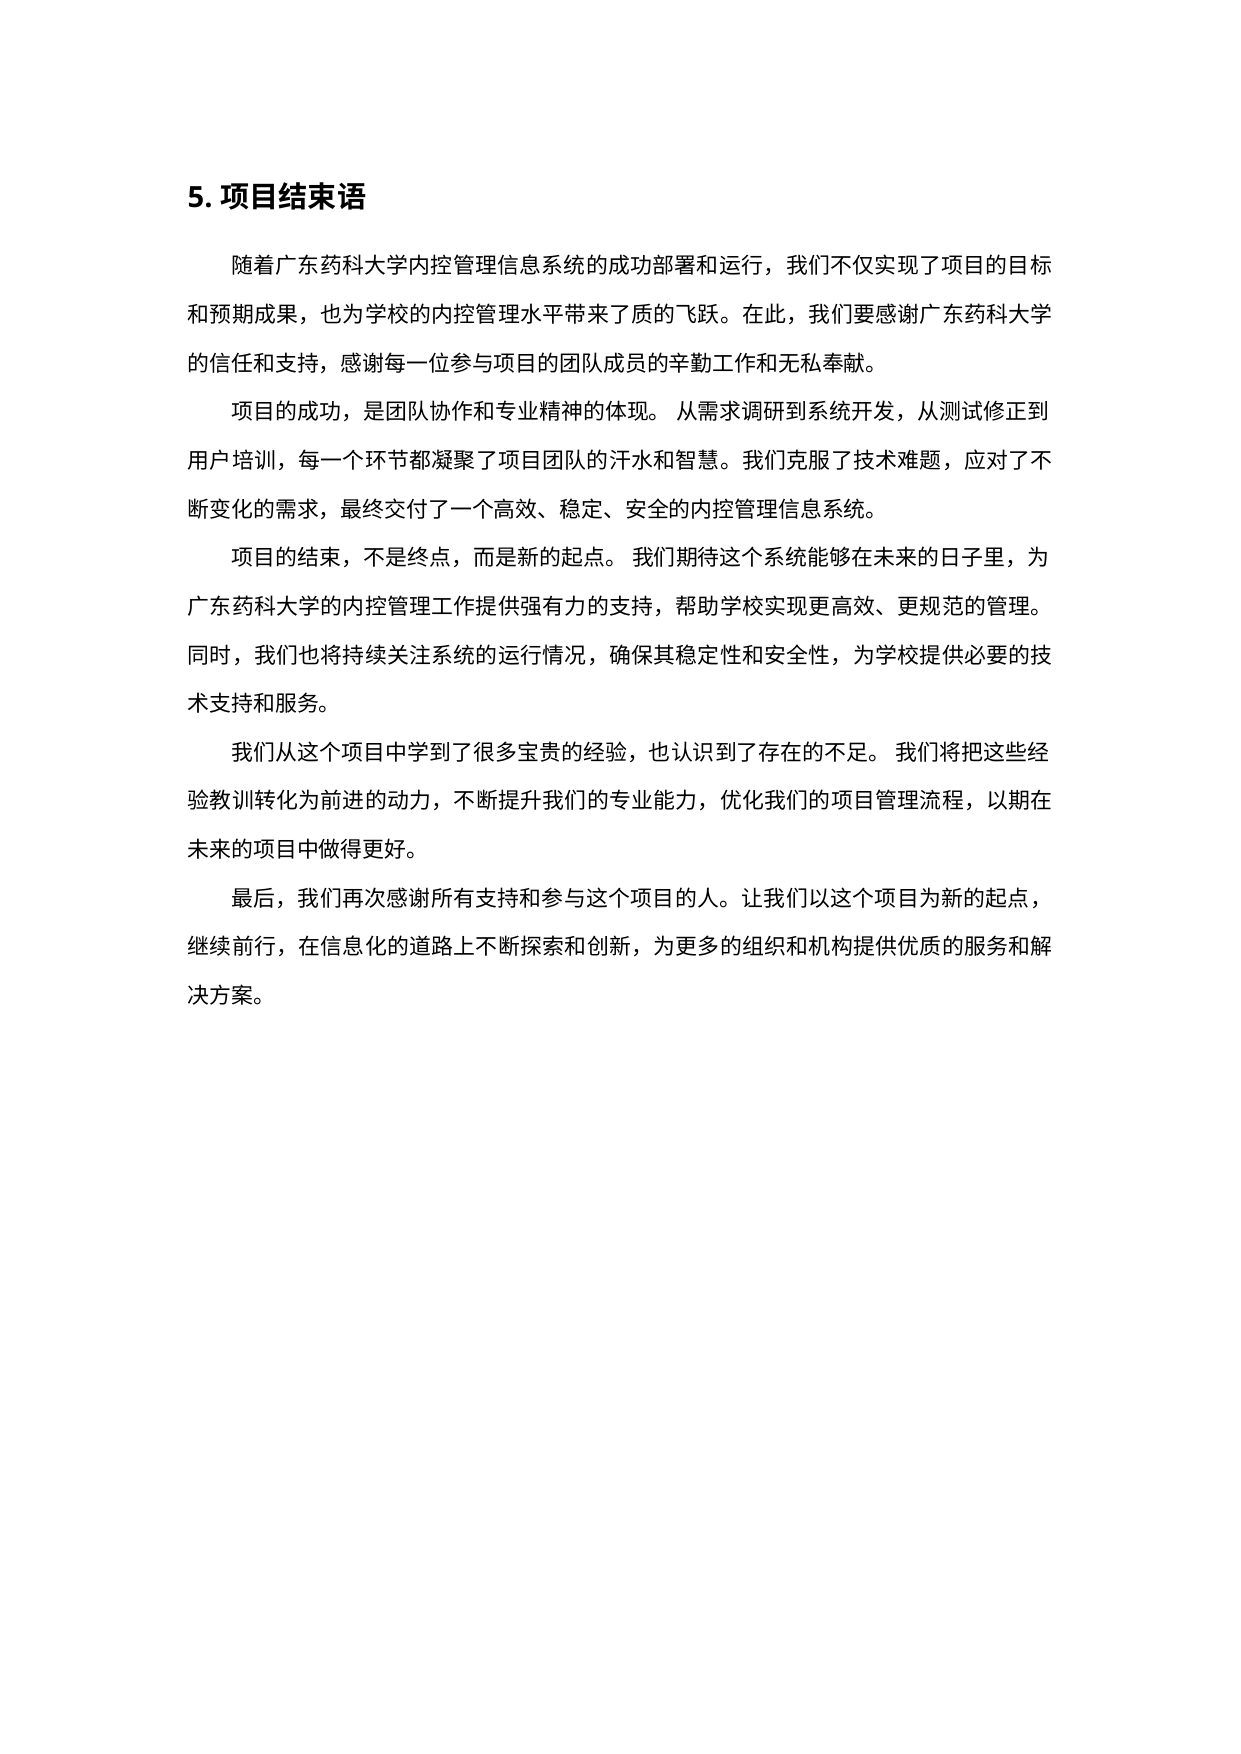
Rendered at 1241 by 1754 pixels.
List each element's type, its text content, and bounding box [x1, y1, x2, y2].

list 我们从这个项目中学到了很多宝贵的经验，也认识到了存在的不足。 我们将把这些经验教训转化为前进的动力，不断提升我们的专业能力，优化我们的项目管理流程，以期在未来的项目中做得更好。 [187, 734, 1053, 864]
list 项目结束语 [187, 162, 1053, 227]
list 随着广东药科大学内控管理信息系统的成功部署和运行，我们不仅实现了项目的目标和预期成果，也为学校的内控管理水平带来了质的飞跃。在此，我们要感谢广东药科大学的信任和支持，感谢每一位参与项目的团队成员的辛勤工作和无私奉献。 [187, 248, 1053, 378]
list 项目的结束，不是终点，而是新的起点。 我们期待这个系统能够在未来的日子里，为广东药科大学的内控管理工作提供强有力的支持，帮助学校实现更高效、更规范的管理。同时，我们也将持续关注系统的运行情况，确保其稳定性和安全性，为学校提供必要的技术支持和服务。 [187, 540, 1053, 718]
list 最后，我们再次感谢所有支持和参与这个项目的人。让我们以这个项目为新的起点，继续前行，在信息化的道路上不断探索和创新，为更多的组织和机构提供优质的服务和解决方案。 [187, 880, 1053, 1010]
list 项目的成功，是团队协作和专业精神的体现。 从需求调研到系统开发，从测试修正到用户培训，每一个环节都凝聚了项目团队的汗水和智慧。我们克服了技术难题，应对了不断变化的需求，最终交付了一个高效、稳定、安全的内控管理信息系统。 [187, 394, 1053, 524]
